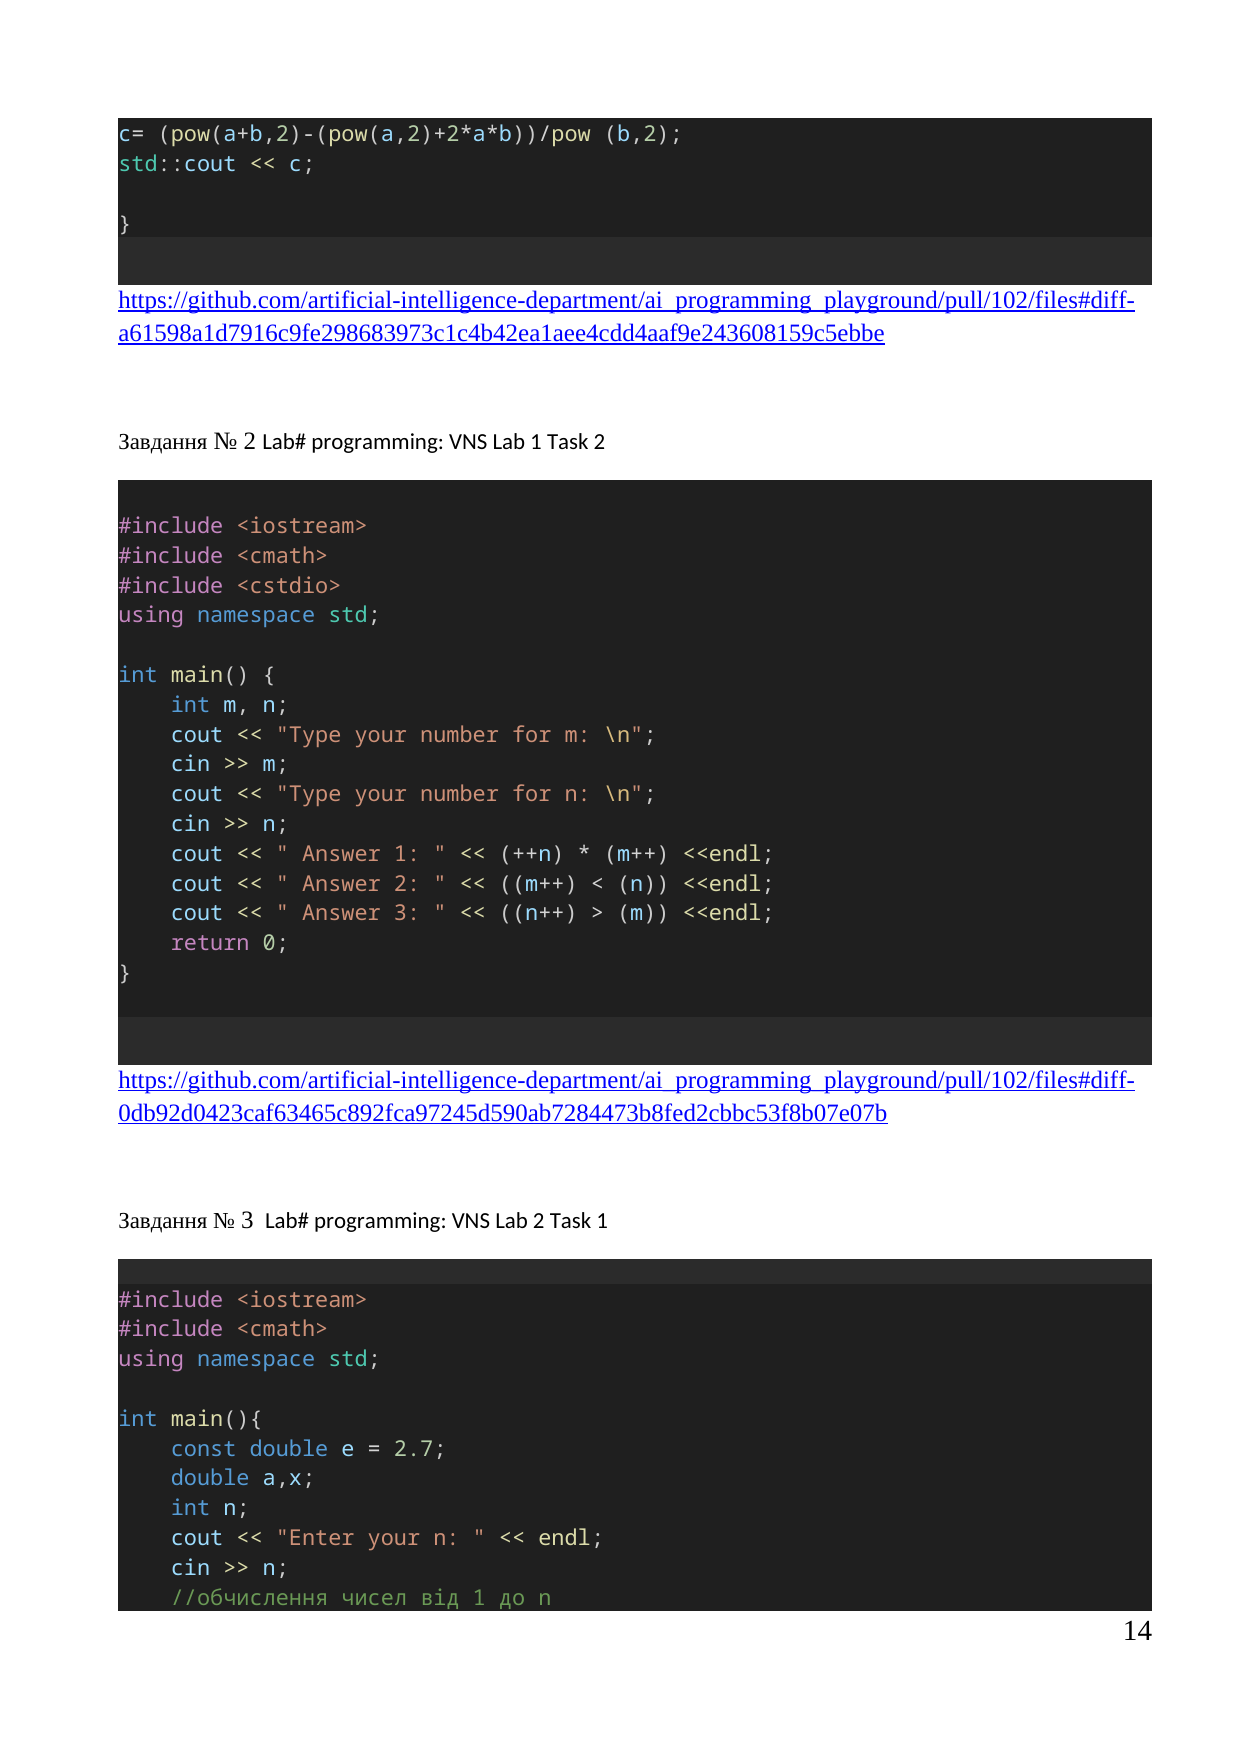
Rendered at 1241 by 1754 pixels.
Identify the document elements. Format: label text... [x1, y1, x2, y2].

text cout << "Type your number for n: \n"; [118, 778, 1152, 808]
text using namespace std; [118, 599, 1152, 629]
text cout << " Answer 2: " << ((m++) < (n)) <<endl; [118, 868, 1152, 897]
text } [118, 957, 1152, 987]
text Завдання № 3 Lab# programming: VNS Lab 2 Task 1 [118, 1205, 1152, 1234]
text https://github.com/artificial-intelligence-department/ai_programming_playground/pull/102/files#diff-0db92d0423caf63465c892fca97245d590ab7284473b8fed2cbbc53f8b07e07b [118, 1065, 1152, 1126]
text double a,x; [118, 1462, 1152, 1492]
text //обчислення чисел від 1 до n [118, 1582, 1152, 1611]
text Завдання № 2 Lab# programming: VNS Lab 1 Task 2 [118, 426, 1152, 455]
text #include <iostream> [118, 510, 1152, 540]
text int m, n; [118, 689, 1152, 719]
text #include <cstdio> [118, 570, 1152, 599]
text cout << "Enter your n: " << endl; [118, 1522, 1152, 1552]
text const double e = 2.7; [118, 1433, 1152, 1462]
text cin >> n; [118, 1552, 1152, 1582]
text #include <cmath> [118, 540, 1152, 570]
text #include <cmath> [118, 1313, 1152, 1343]
text using namespace std; [118, 1343, 1152, 1373]
text c= (pow(a+b,2)-(pow(a,2)+2*a*b))/pow (b,2); [118, 118, 1152, 148]
text int main() { [118, 659, 1152, 689]
text int n; [118, 1492, 1152, 1522]
text return 0; [118, 927, 1152, 957]
text https://github.com/artificial-intelligence-department/ai_programming_playground/pull/102/files#diff-a61598a1d7916c9fe298683973c1c4b42ea1aee4cdd4aaf9e243608159c5ebbe [118, 285, 1152, 347]
text cin >> n; [118, 808, 1152, 838]
text std::cout << c; [118, 148, 1152, 178]
text #include <iostream> [118, 1284, 1152, 1313]
text int main(){ [118, 1403, 1152, 1433]
text cout << " Answer 3: " << ((n++) > (m)) <<endl; [118, 897, 1152, 927]
text cin >> m; [118, 748, 1152, 778]
text } [118, 207, 1152, 237]
text cout << "Type your number for m: \n"; [118, 719, 1152, 748]
text cout << " Answer 1: " << (++n) * (m++) <<endl; [118, 838, 1152, 868]
